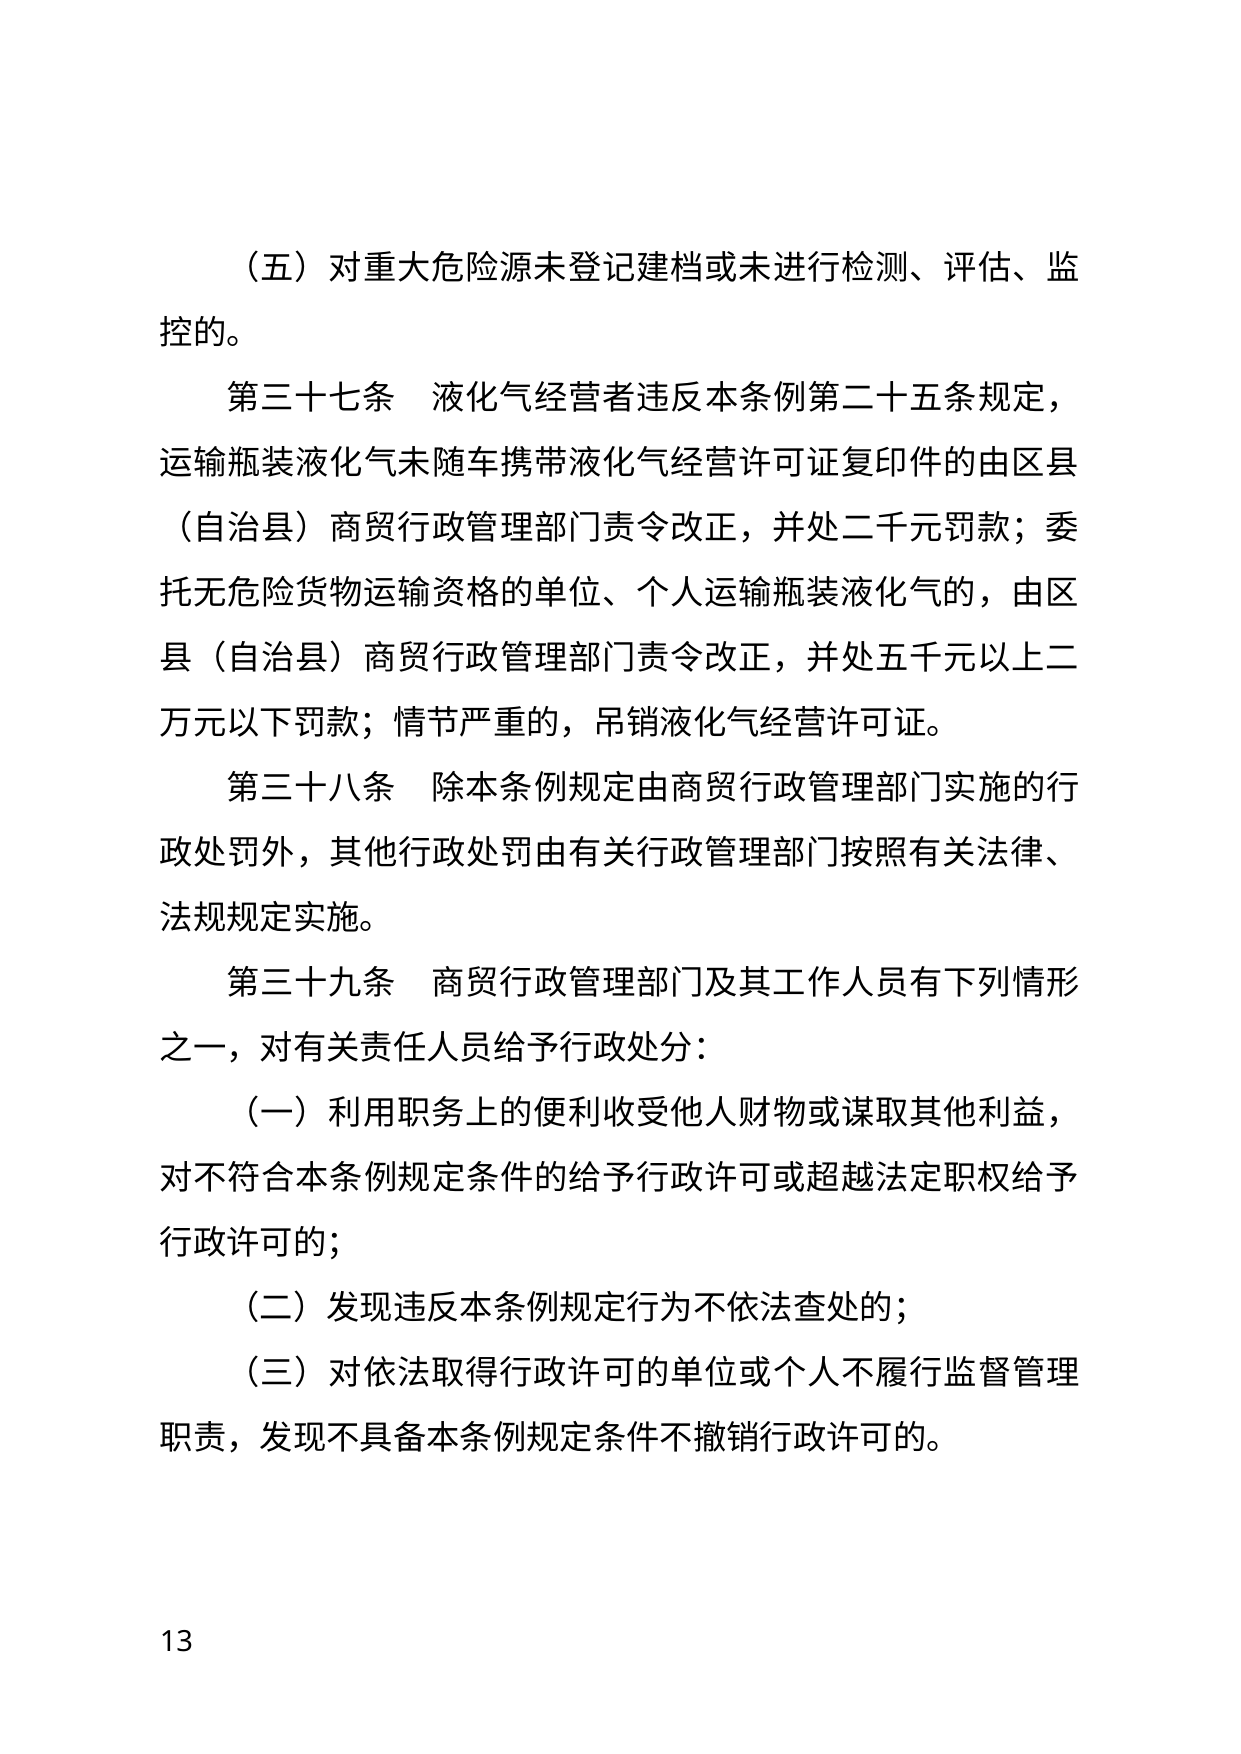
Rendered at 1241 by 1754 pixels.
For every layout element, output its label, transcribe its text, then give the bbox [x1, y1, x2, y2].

text （二）发现违反本条例规定行为不依法查处的； [159, 1273, 1081, 1338]
text 第三十七条 液化气经营者违反本条例第二十五条规定，运输瓶装液化气未随车携带液化气经营许可证复印件的由区县（自治县）商贸行政管理部门责令改正，并处二千元罚款；委托无危险货物运输资格的单位、个人运输瓶装液化气的，由区县（自治县）商贸行政管理部门责令改正，并处五千元以上二万元以下罚款；情节严重的，吊销液化气经营许可证。 [159, 363, 1081, 753]
text （三）对依法取得行政许可的单位或个人不履行监督管理职责，发现不具备本条例规定条件不撤销行政许可的。 [159, 1338, 1081, 1468]
text 第三十八条 除本条例规定由商贸行政管理部门实施的行政处罚外，其他行政处罚由有关行政管理部门按照有关法律、法规规定实施。 [159, 753, 1081, 948]
text 第三十九条 商贸行政管理部门及其工作人员有下列情形之一，对有关责任人员给予行政处分： [159, 948, 1081, 1078]
text （一）利用职务上的便利收受他人财物或谋取其他利益，对不符合本条例规定条件的给予行政许可或超越法定职权给予行政许可的； [159, 1078, 1081, 1273]
text （五）对重大危险源未登记建档或未进行检测、评估、监控的。 [159, 233, 1081, 363]
